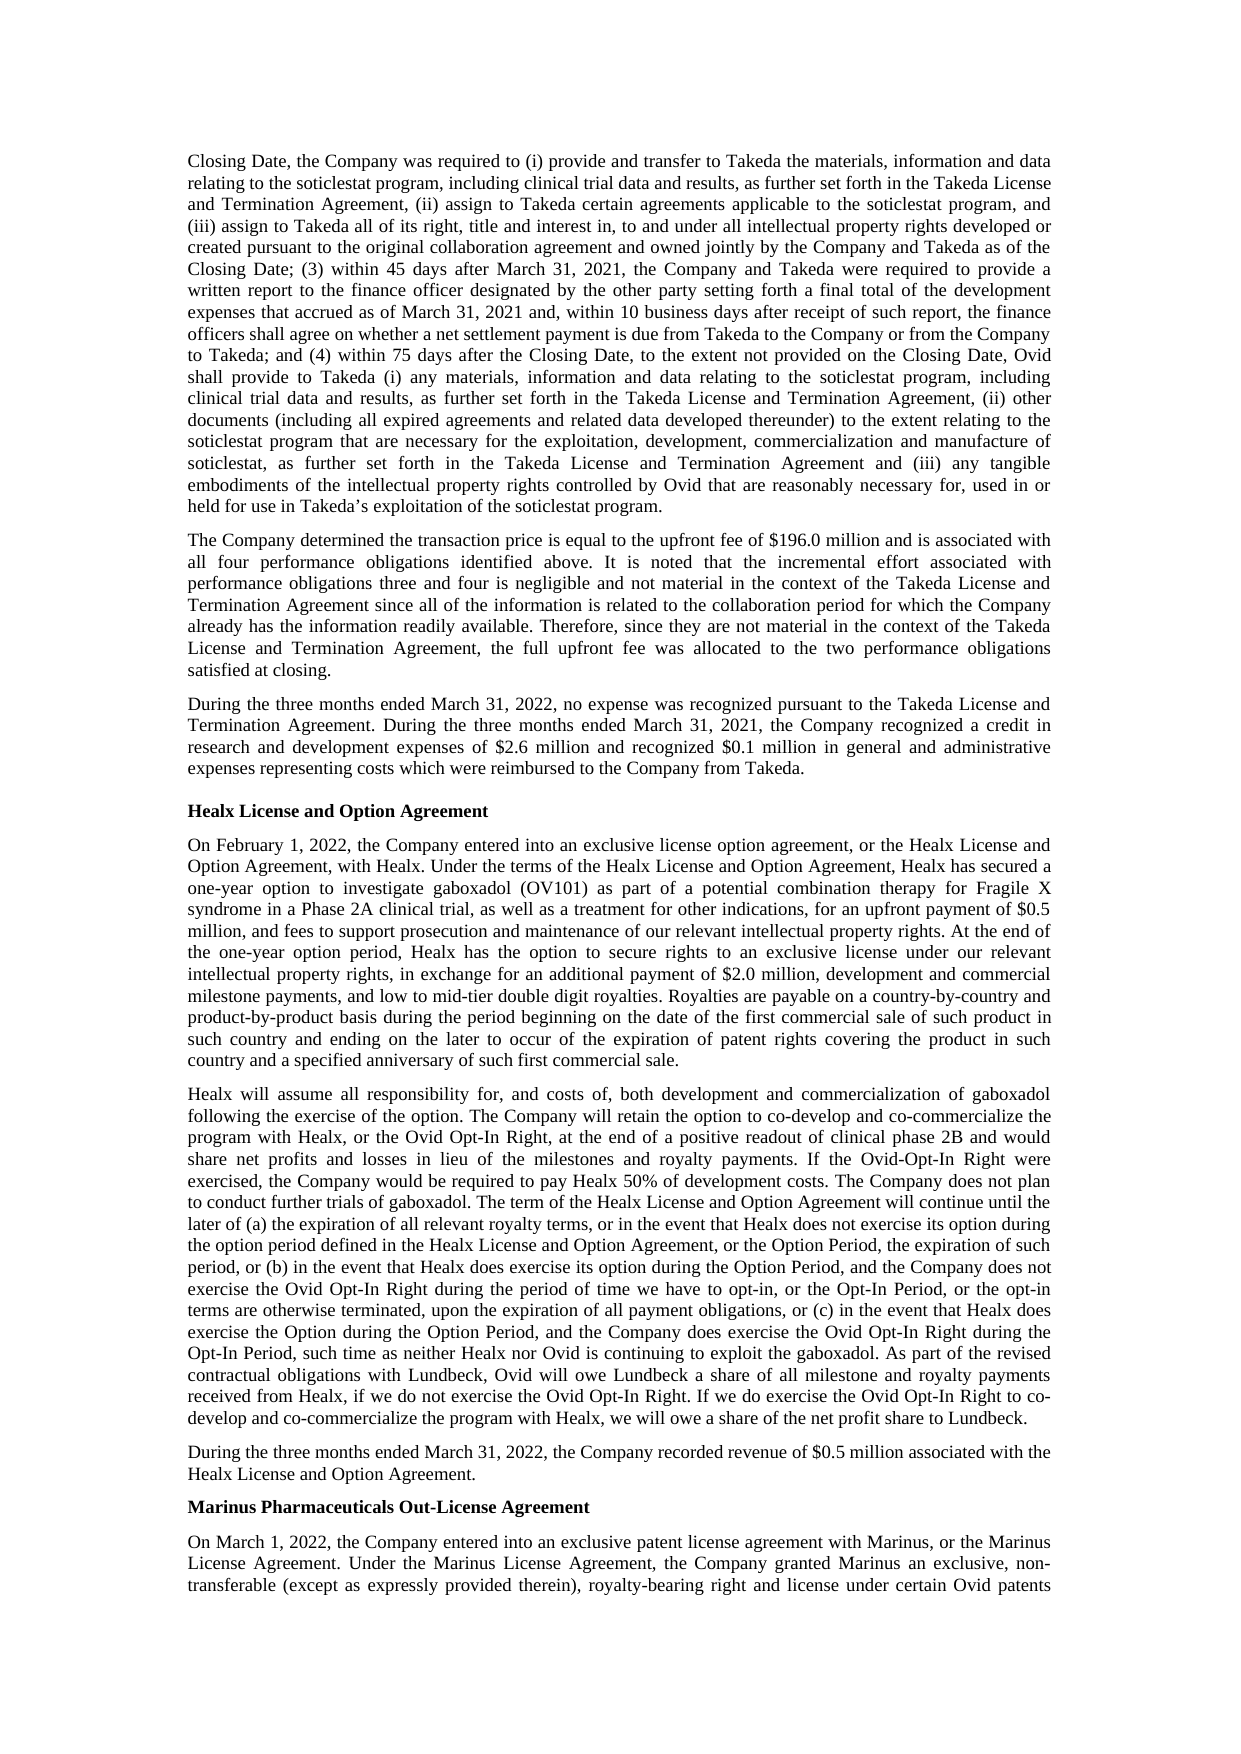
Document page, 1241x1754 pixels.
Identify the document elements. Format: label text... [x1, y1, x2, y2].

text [187, 1531, 1053, 1595]
text During the three months ended March 31, 2022, the Company recorded revenue of $0.5 million associated with the Healx License and Option Agreement. [187, 1441, 1053, 1484]
text Closing Date, the Company was required to (i) provide and transfer to Takeda the materials, information and data relating to the soticlestat program, including clinical trial data and results, as further set forth in the Takeda License and Termination Agreement, (ii) assign to Takeda certain agreements applicable to the soticlestat program, and (iii) assign to Takeda all of its right, title and interest in, to and under all intellectual property rights developed or created pursuant to the original collaboration agreement and owned jointly by the Company and Takeda as of the Closing Date; (3) within 45 days after March 31, 2021, the Company and Takeda were required to provide a written report to the finance officer designated by the other party setting forth a final total of the development expenses that accrued as of March 31, 2021 and, within 10 business days after receipt of such report, the finance officers shall agree on whether a net settlement payment is due from Takeda to the Company or from the Company to Takeda; and (4) within 75 days after the Closing Date, to the extent not provided on the Closing Date, Ovid shall provide to Takeda (i) any materials, information and data relating to the soticlestat program, including clinical trial data and results, as further set forth in the Takeda License and Termination Agreement, (ii) other documents (including all expired agreements and related data developed thereunder) to the extent relating to the soticlestat program that are necessary for the exploitation, development, commercialization and manufacture of soticlestat, as further set forth in the Takeda License and Termination Agreement and (iii) any tangible embodiments of the intellectual property rights controlled by Ovid that are reasonably necessary for, used in or held for use in Takeda’s exploitation of the soticlestat program. [187, 150, 1053, 517]
text Healx License and Option Agreement [187, 799, 1053, 821]
text On February 1, 2022, the Company entered into an exclusive license option agreement, or the Healx License and Option Agreement, with Healx. Under the terms of the Healx License and Option Agreement, Healx has secured a one-year option to investigate gaboxadol (OV101) as part of a potential combination therapy for Fragile X syndrome in a Phase 2A clinical trial, as well as a treatment for other indications, for an upfront payment of $0.5 million, and fees to support prosecution and maintenance of our relevant intellectual property rights. At the end of the one-year option period, Healx has the option to secure rights to an exclusive license under our relevant intellectual property rights, in exchange for an additional payment of $2.0 million, development and commercial milestone payments, and low to mid-tier double digit royalties. Royalties are payable on a country-by-country and product-by-product basis during the period beginning on the date of the first commercial sale of such product in such country and ending on the later to occur of the expiration of patent rights covering the product in such country and a specified anniversary of such first commercial sale. [187, 834, 1053, 1071]
text Marinus Pharmaceuticals Out-License Agreement [187, 1496, 1053, 1518]
text The Company determined the transaction price is equal to the upfront fee of $196.0 million and is associated with all four performance obligations identified above. It is noted that the incremental effort associated with performance obligations three and four is negligible and not material in the context of the Takeda License and Termination Agreement since all of the information is related to the collaboration period for which the Company already has the information readily available. Therefore, since they are not material in the context of the Takeda License and Termination Agreement, the full upfront fee was allocated to the two performance obligations satisfied at closing. [187, 529, 1053, 680]
text Healx will assume all responsibility for, and costs of, both development and commercialization of gaboxadol following the exercise of the option. The Company will retain the option to co-develop and co-commercialize the program with Healx, or the Ovid Opt-In Right, at the end of a positive readout of clinical phase 2B and would share net profits and losses in lieu of the milestones and royalty payments. If the Ovid-Opt-In Right were exercised, the Company would be required to pay Healx 50% of development costs. The Company does not plan to conduct further trials of gaboxadol. The term of the Healx License and Option Agreement will continue until the later of (a) the expiration of all relevant royalty terms, or in the event that Healx does not exercise its option during the option period defined in the Healx License and Option Agreement, or the Option Period, the expiration of such period, or (b) in the event that Healx does exercise its option during the Option Period, and the Company does not exercise the Ovid Opt-In Right during the period of time we have to opt-in, or the Opt-In Period, or the opt-in terms are otherwise terminated, upon the expiration of all payment obligations, or (c) in the event that Healx does exercise the Option during the Option Period, and the Company does exercise the Ovid Opt-In Right during the Opt-In Period, such time as neither Healx nor Ovid is continuing to exploit the gaboxadol. As part of the revised contractual obligations with Lundbeck, Ovid will owe Lundbeck a share of all milestone and royalty payments received from Healx, if we do not exercise the Ovid Opt-In Right. If we do exercise the Ovid Opt-In Right to co-develop and co-commercialize the program with Healx, we will owe a share of the net profit share to Lundbeck. [187, 1083, 1053, 1428]
text During the three months ended March 31, 2022, no expense was recognized pursuant to the Takeda License and Termination Agreement. During the three months ended March 31, 2021, the Company recognized a credit in research and development expenses of $2.6 million and recognized $0.1 million in general and administrative expenses representing costs which were reimbursed to the Company from Takeda. [187, 692, 1053, 779]
